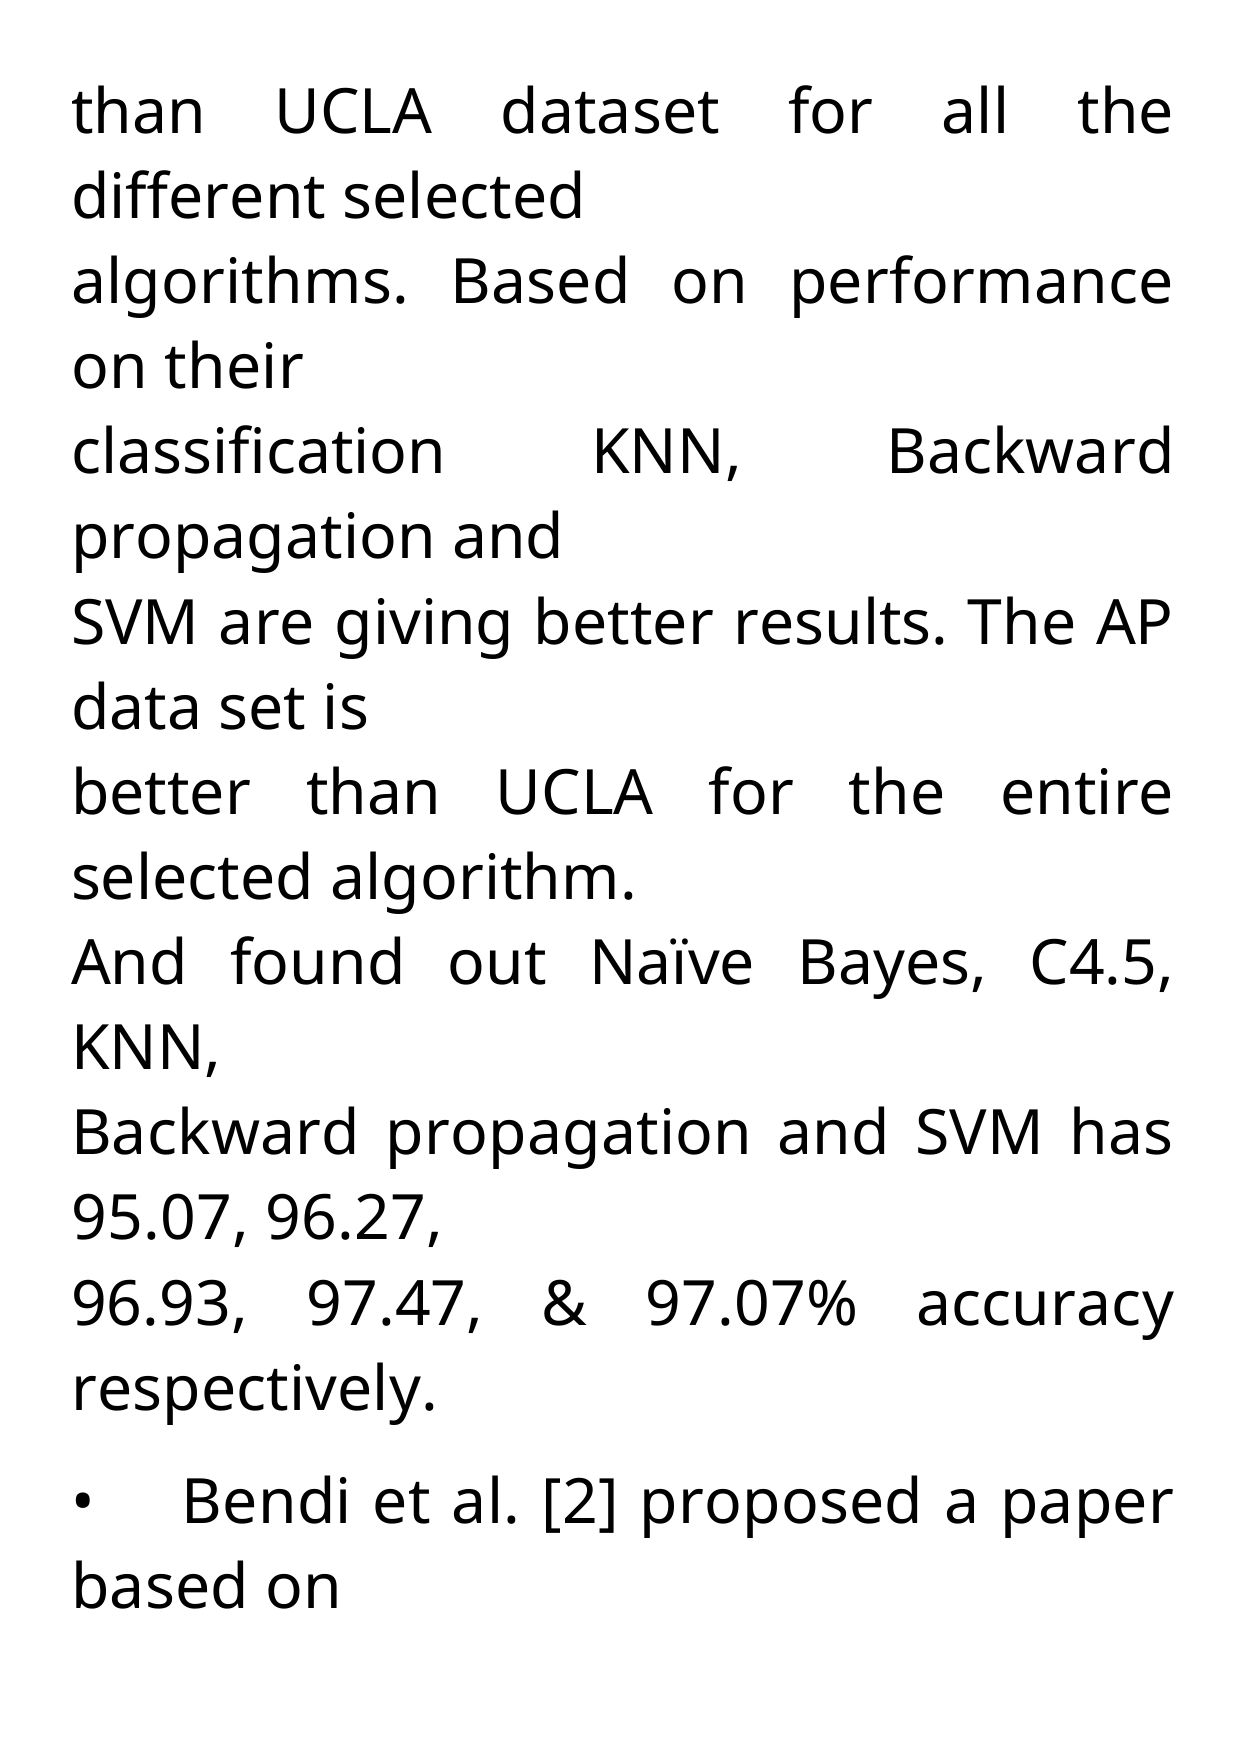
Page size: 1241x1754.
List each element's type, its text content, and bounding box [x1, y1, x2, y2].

text 96.93, 97.47, & 97.07% accuracy respectively. [71, 1258, 1176, 1428]
text classification KNN, Backward propagation and [71, 407, 1176, 577]
text than UCLA dataset for all the different selected [71, 67, 1176, 237]
text • Bendi et al. [2] proposed a paper based on [71, 1456, 1176, 1627]
text algorithms. Based on performance on their [71, 237, 1176, 407]
text SVM are giving better results. The AP data set is [71, 577, 1176, 747]
text Backward propagation and SVM has 95.07, 96.27, [71, 1088, 1176, 1258]
text better than UCLA for the entire selected algorithm. [71, 747, 1176, 918]
text And found out Naïve Bayes, C4.5, KNN, [71, 918, 1176, 1088]
